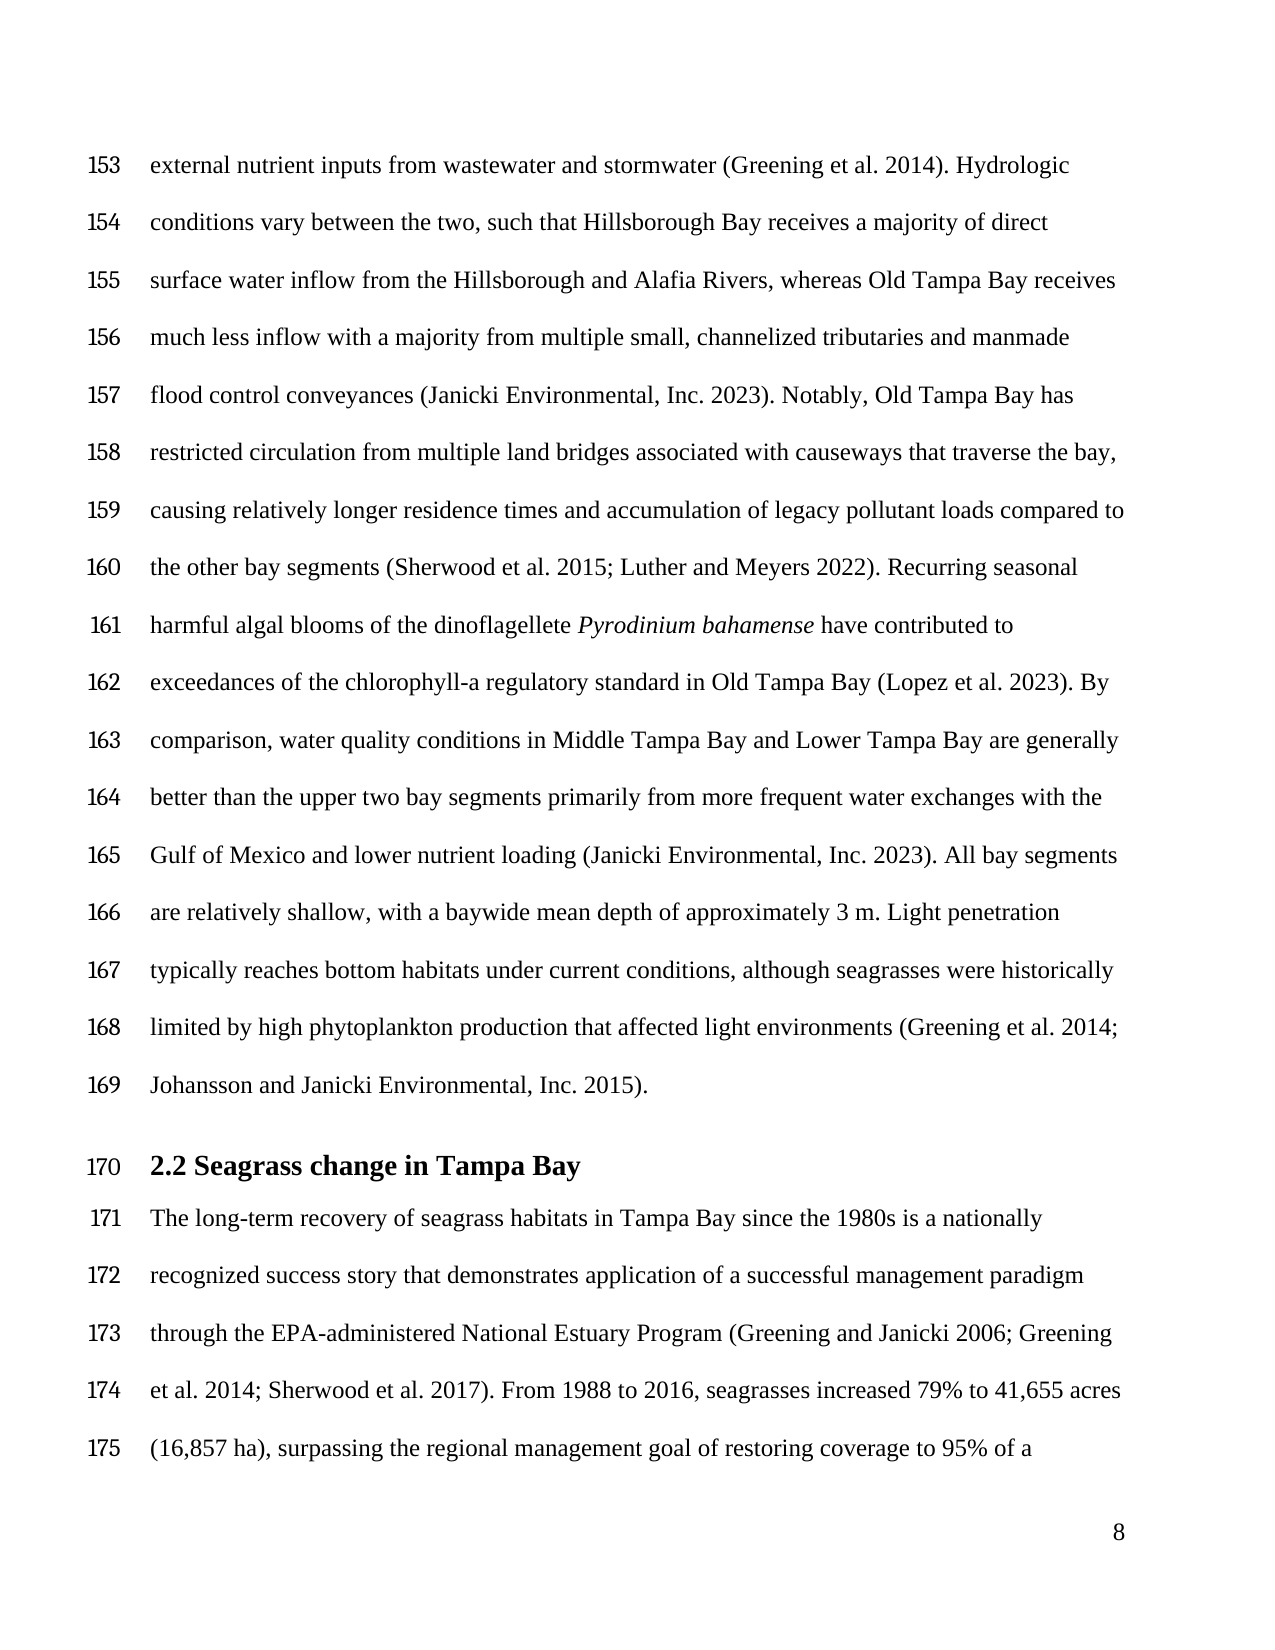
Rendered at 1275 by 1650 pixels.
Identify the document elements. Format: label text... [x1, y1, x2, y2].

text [150, 1203, 1125, 1461]
subtitle 2.2 Seagrass change in Tampa Bay [150, 1148, 1125, 1182]
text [150, 150, 1125, 1099]
